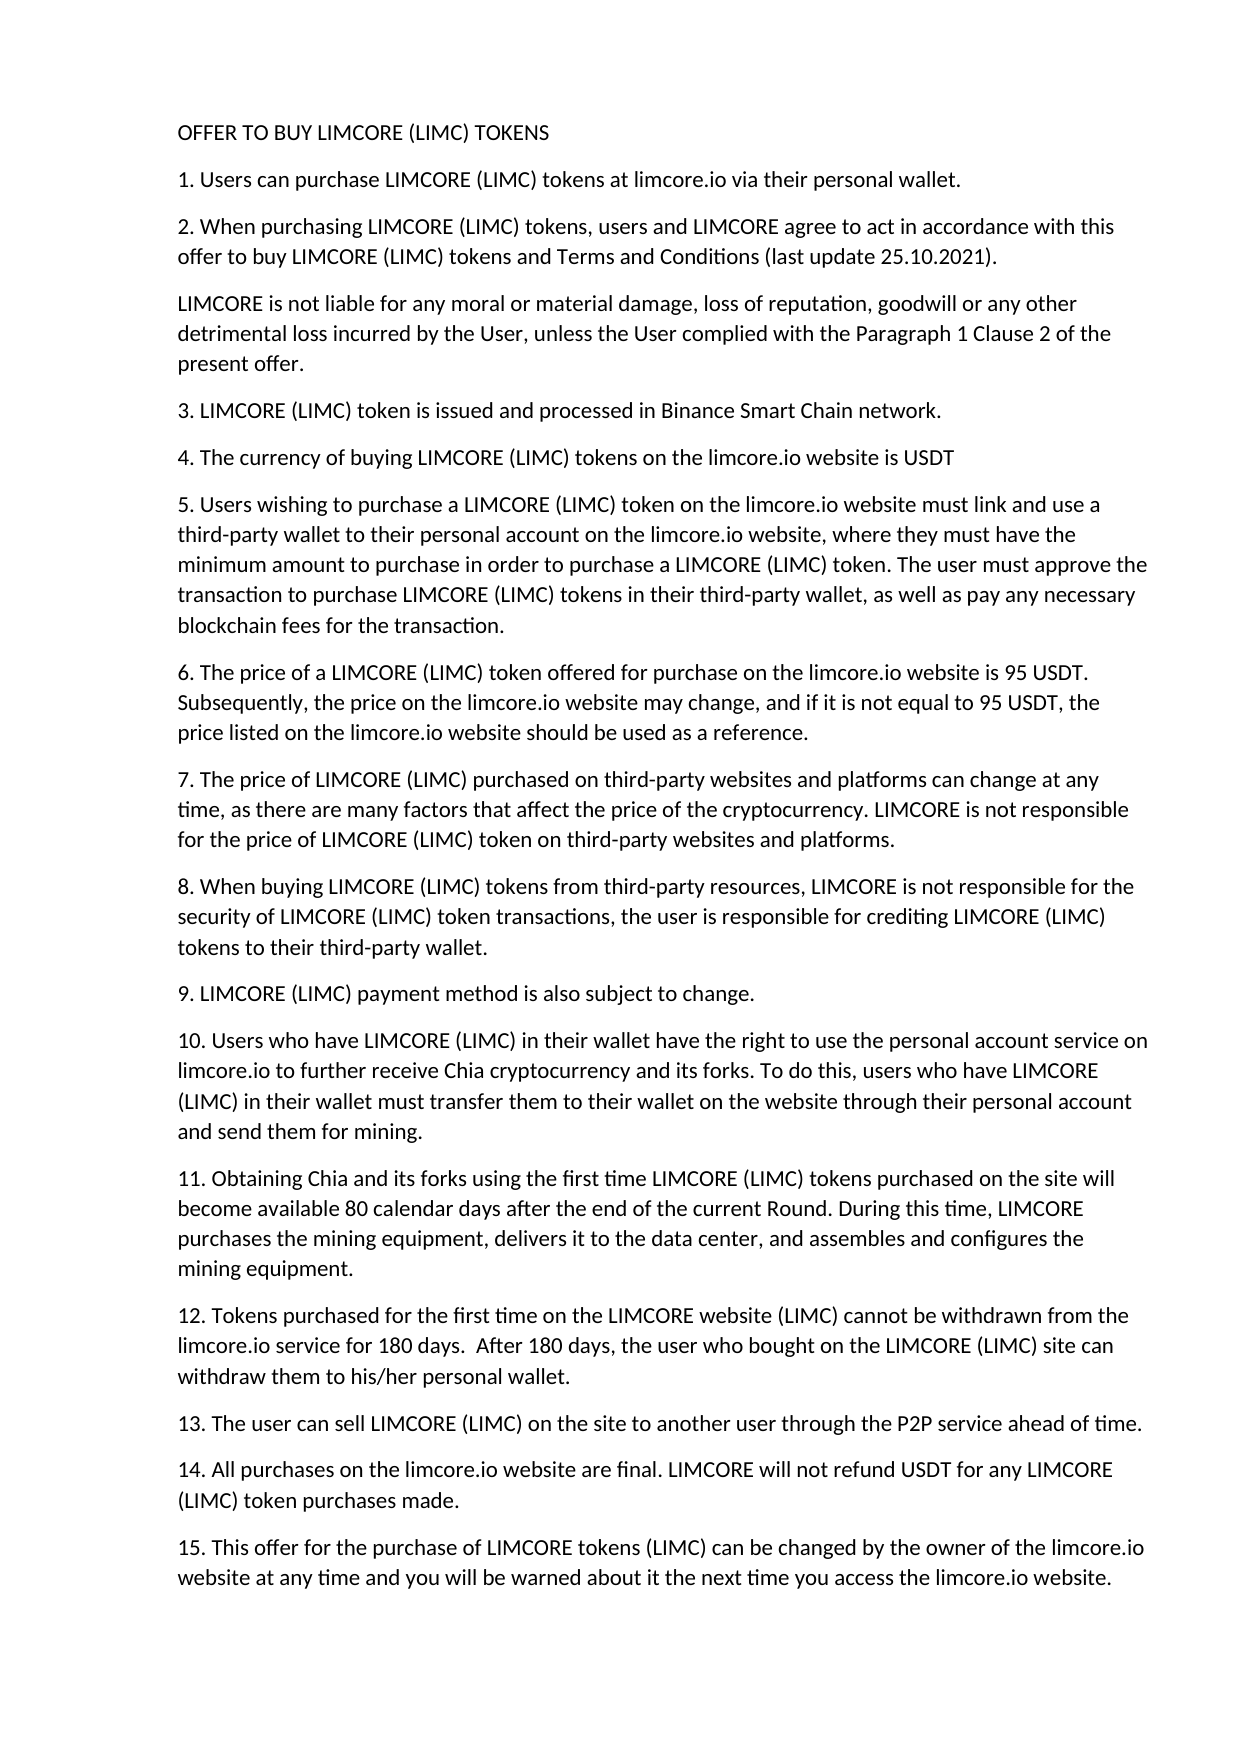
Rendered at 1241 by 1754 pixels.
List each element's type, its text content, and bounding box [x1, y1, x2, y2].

text 10. Users who have LIMCORE (LIMC) in their wallet have the right to use the personal account service on limcore.io to further receive Chia cryptocurrency and its forks. To do this, users who have LIMCORE (LIMC) in their wallet must transfer them to their wallet on the website through their personal account and send them for mining. [177, 1026, 1152, 1145]
text 9. LIMCORE (LIMC) payment method is also subject to change. [177, 979, 1152, 1008]
text 13. The user can sell LIMCORE (LIMC) on the site to another user through the P2P service ahead of time. [177, 1409, 1152, 1437]
text 12. Tokens purchased for the first time on the LIMCORE website (LIMC) cannot be withdrawn from the limcore.io service for 180 days. After 180 days, the user who bought on the LIMCORE (LIMC) site can withdraw them to his/her personal wallet. [177, 1301, 1152, 1390]
text 2. When purchasing LIMCORE (LIMC) tokens, users and LIMCORE agree to act in accordance with this offer to buy LIMCORE (LIMC) tokens and Terms and Conditions (last update 25.10.2021). [177, 212, 1152, 270]
text 14. All purchases on the limcore.io website are final. LIMCORE will not refund USDT for any LIMCORE (LIMC) token purchases made. [177, 1456, 1152, 1514]
text 11. Obtaining Chia and its forks using the first time LIMCORE (LIMC) tokens purchased on the site will become available 80 calendar days after the end of the current Round. During this time, LIMCORE purchases the mining equipment, delivers it to the data center, and assembles and configures the mining equipment. [177, 1164, 1152, 1283]
text OFFER TO BUY LIMCORE (LIMC) TOKENS [177, 118, 1152, 146]
text 6. The price of a LIMCORE (LIMC) token offered for purchase on the limcore.io website is 95 USDT. Subsequently, the price on the limcore.io website may change, and if it is not equal to 95 USDT, the price listed on the limcore.io website should be used as a reference. [177, 658, 1152, 746]
text LIMCORE is not liable for any moral or material damage, loss of reputation, goodwill or any other detrimental loss incurred by the User, unless the User complied with the Paragraph 1 Clause 2 of the present offer. [177, 289, 1152, 377]
text 15. This offer for the purchase of LIMCORE tokens (LIMC) can be changed by the owner of the limcore.io website at any time and you will be warned about it the next time you access the limcore.io website. [177, 1533, 1152, 1591]
text 5. Users wishing to purchase a LIMCORE (LIMC) token on the limcore.io website must link and use a third-party wallet to their personal account on the limcore.io website, where they must have the minimum amount to purchase in order to purchase a LIMCORE (LIMC) token. The user must approve the transaction to purchase LIMCORE (LIMC) tokens in their third-party wallet, as well as pay any necessary blockchain fees for the transaction. [177, 490, 1152, 639]
text 7. The price of LIMCORE (LIMC) purchased on third-party websites and platforms can change at any time, as there are many factors that affect the price of the cryptocurrency. LIMCORE is not responsible for the price of LIMCORE (LIMC) token on third-party websites and platforms. [177, 765, 1152, 853]
text 1. Users can purchase LIMCORE (LIMC) tokens at limcore.io via their personal wallet. [177, 165, 1152, 193]
text 8. When buying LIMCORE (LIMC) tokens from third-party resources, LIMCORE is not responsible for the security of LIMCORE (LIMC) token transactions, the user is responsible for crediting LIMCORE (LIMC) tokens to their third-party wallet. [177, 872, 1152, 961]
text 4. The currency of buying LIMCORE (LIMC) tokens on the limcore.io website is USDT [177, 443, 1152, 471]
text 3. LIMCORE (LIMC) token is issued and processed in Binance Smart Chain network. [177, 396, 1152, 424]
